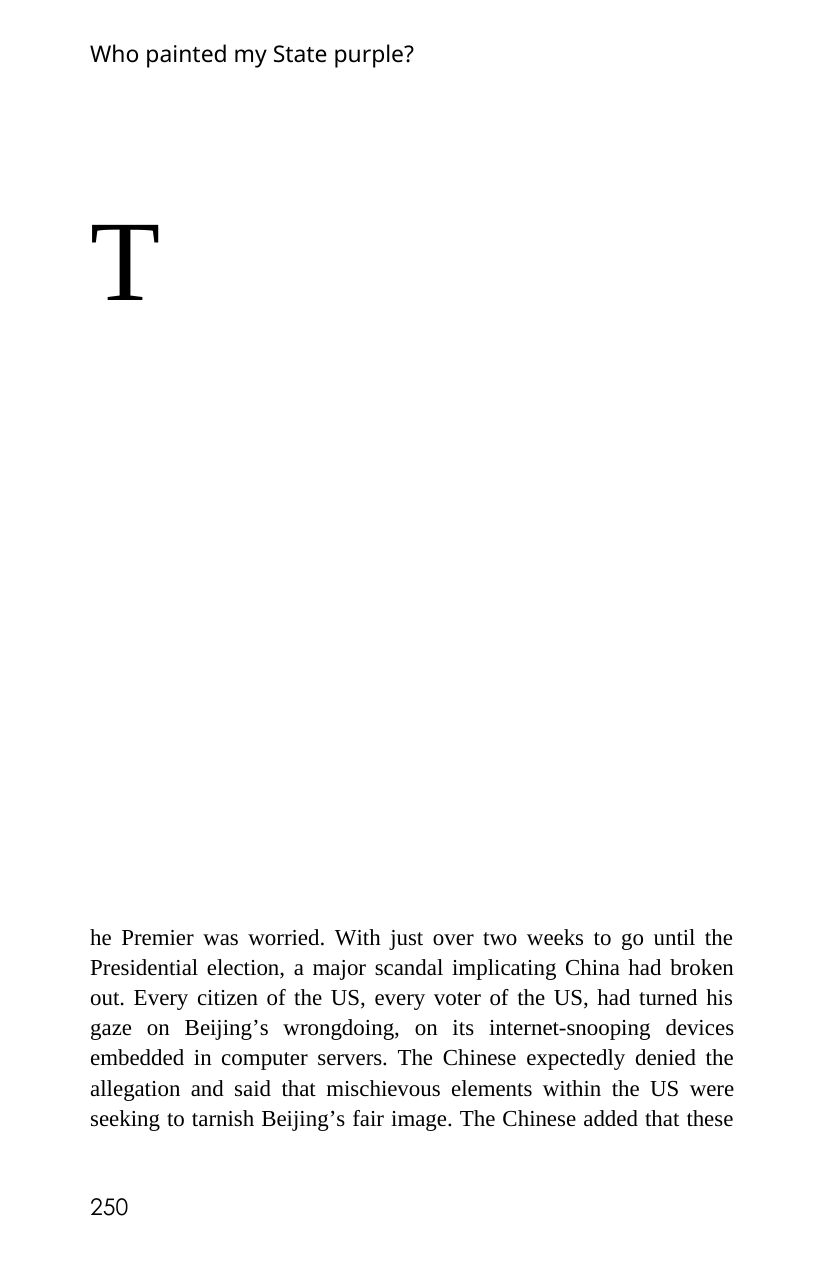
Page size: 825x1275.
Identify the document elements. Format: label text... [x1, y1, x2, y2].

text T [90, 97, 735, 325]
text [90, 924, 735, 1131]
